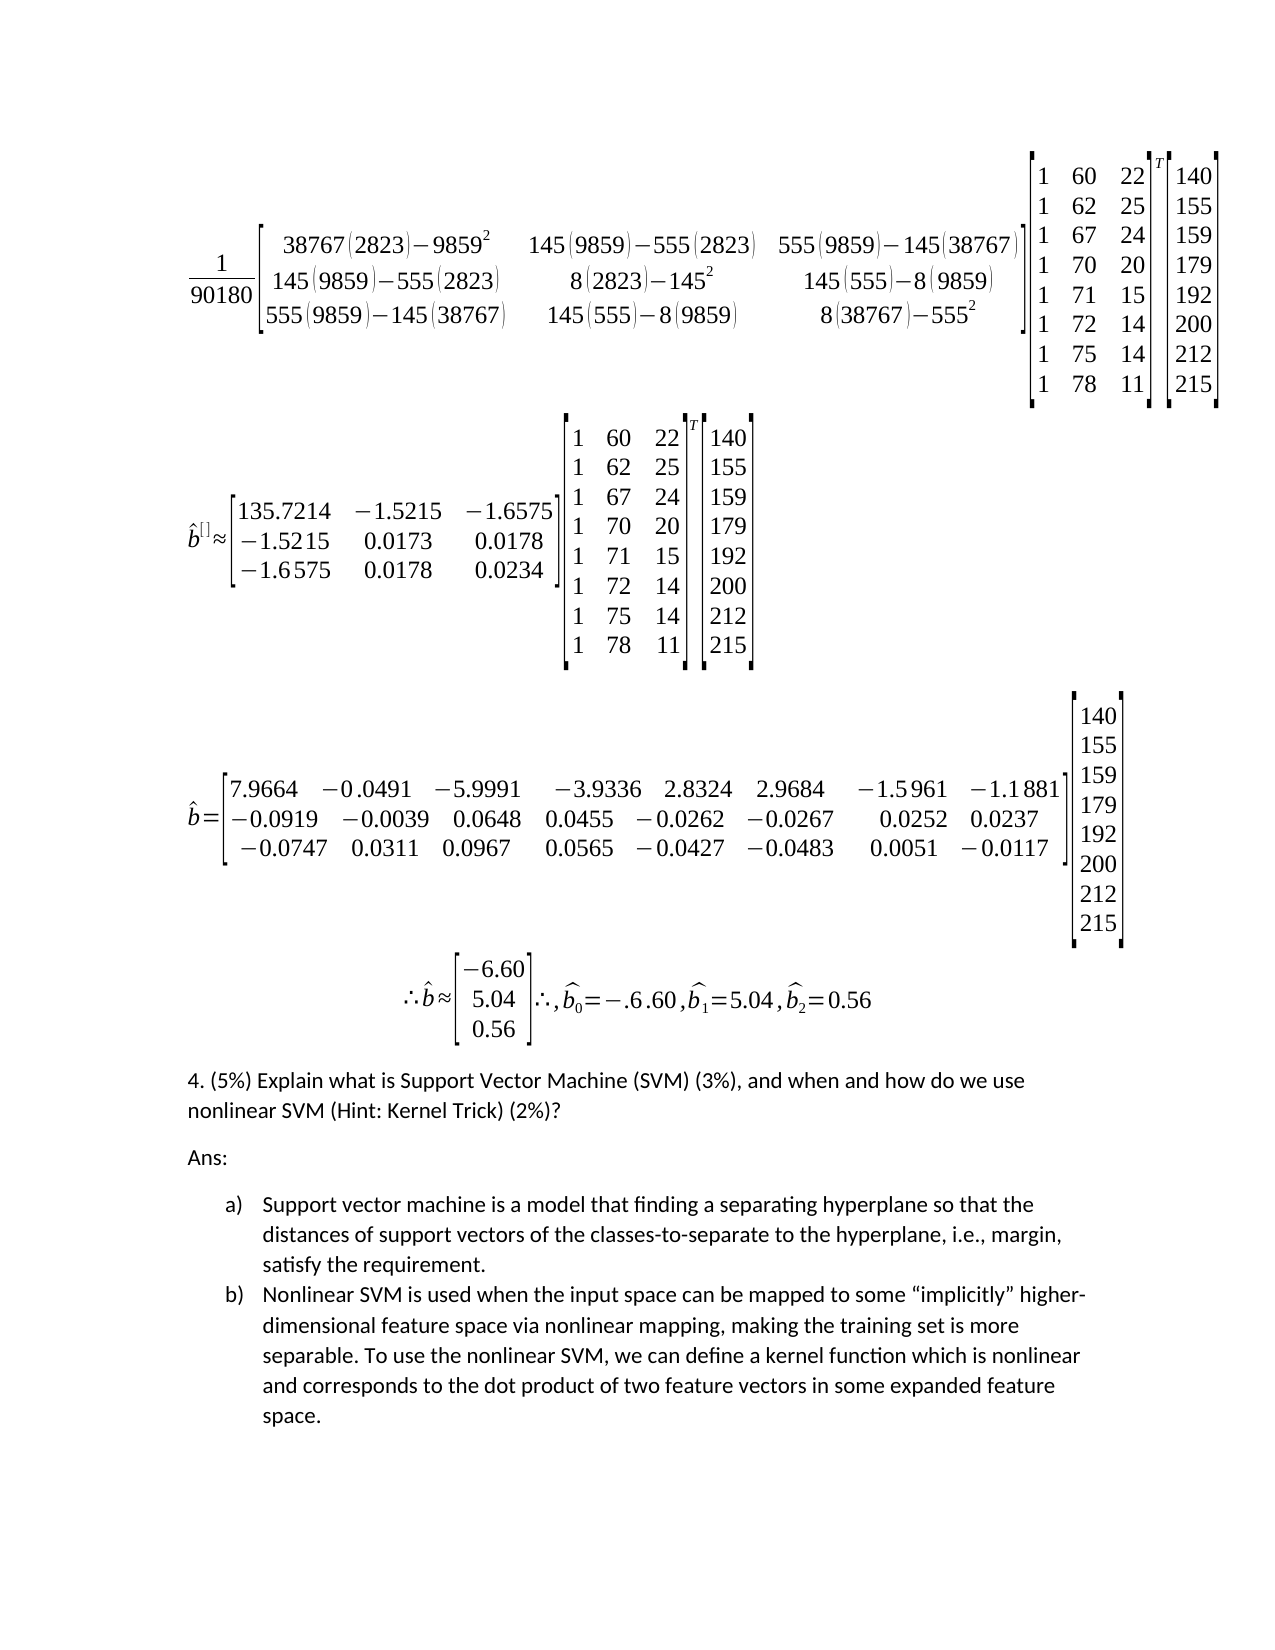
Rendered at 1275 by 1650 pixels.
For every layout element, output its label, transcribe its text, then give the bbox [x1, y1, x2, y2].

text 4. (5%) Explain what is Support Vector Machine (SVM) (3%), and when and how do we use nonlinear SVM (Hint: Kernel Trick) (2%)? [187, 1066, 1087, 1124]
text Ans: [187, 1143, 1087, 1171]
list Support vector machine is a model that finding a separating hyperplane so that the distances of support vectors of the classes-to-separate to the hyperplane, i.e., margin, satisfy the requirement. [225, 1190, 1087, 1278]
list Nonlinear SVM is used when the input space can be mapped to some “implicitly” higher-dimensional feature space via nonlinear mapping, making the training set is more separable. To use the nonlinear SVM, we can define a kernel function which is nonlinear and corresponds to the dot product of two feature vectors in some expanded feature space. [225, 1281, 1087, 1429]
